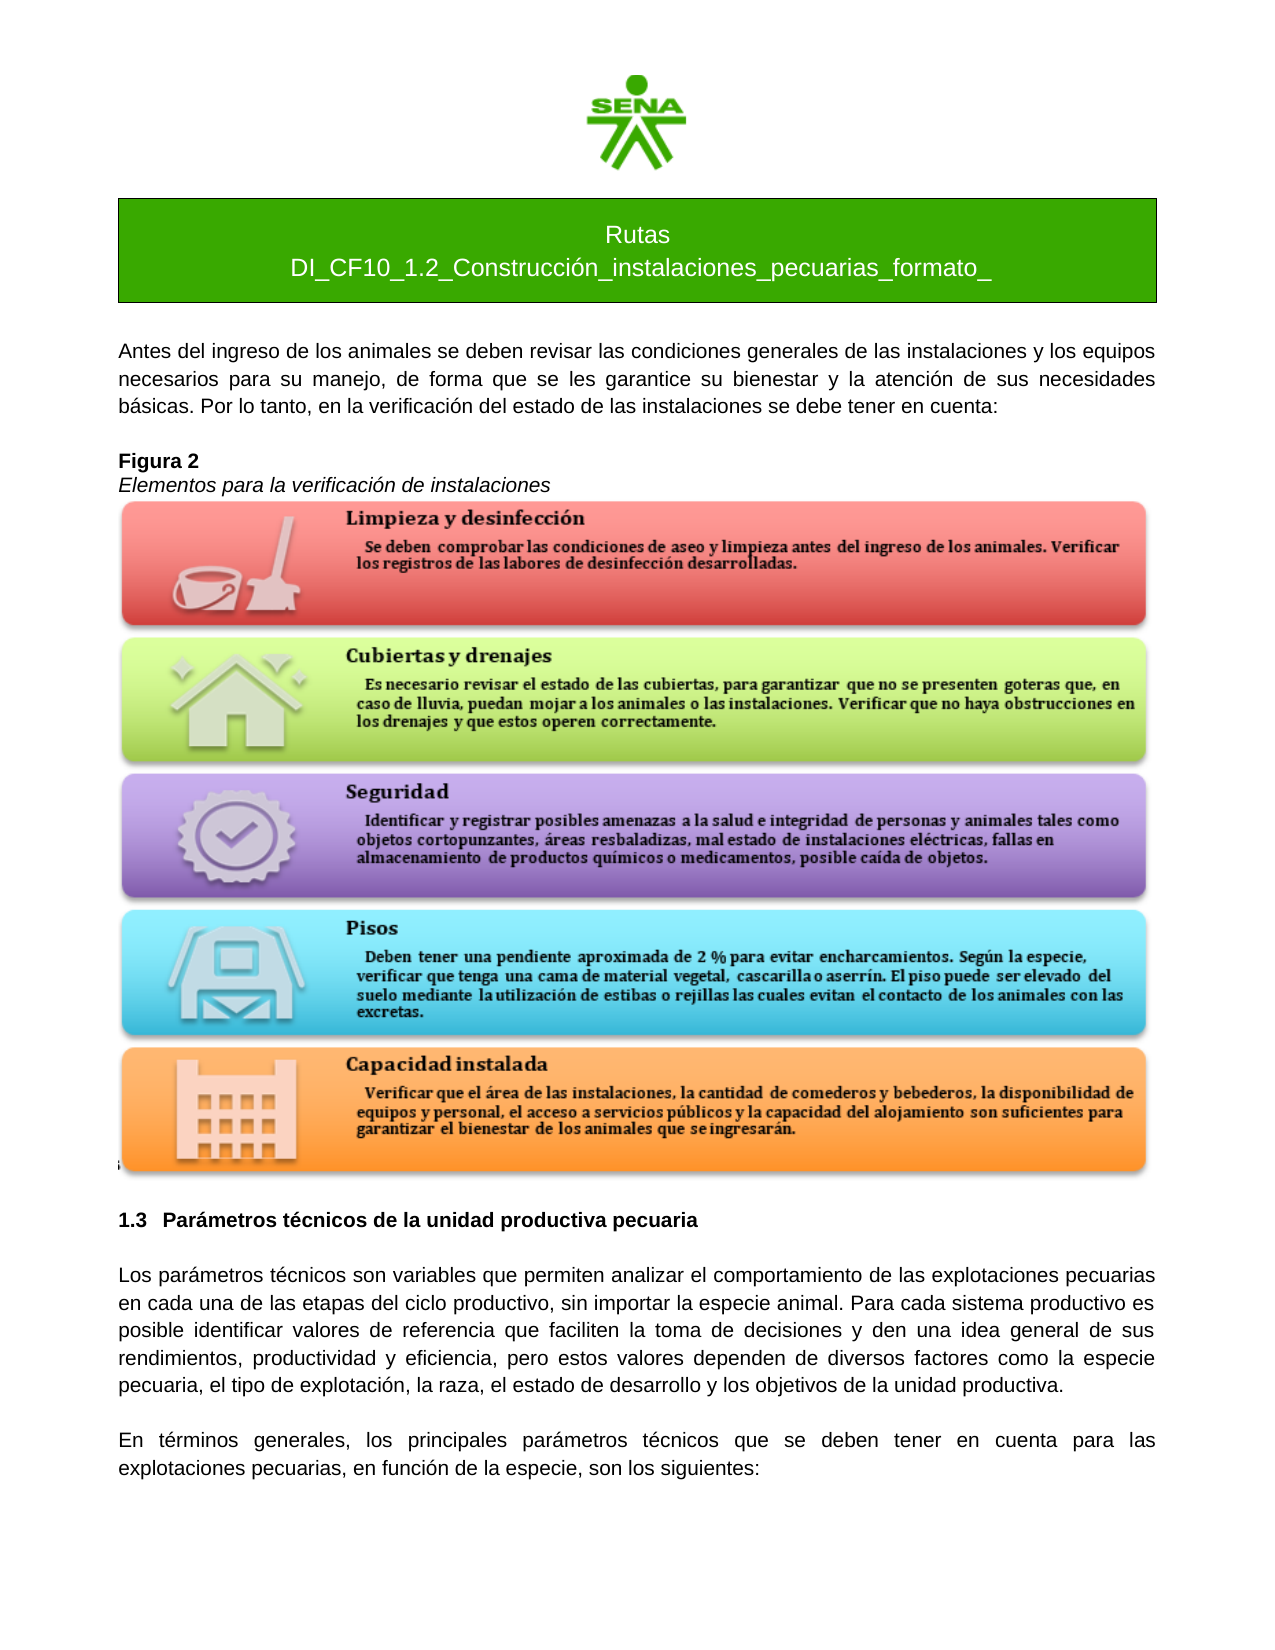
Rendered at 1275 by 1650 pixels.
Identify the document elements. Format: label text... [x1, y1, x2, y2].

text Antes del ingreso de los animales se deben revisar las condiciones generales de las instalaciones y los equipos necesarios para su manejo, de forma que se les garantice su bienestar y la atención de sus necesidades básicas. Por lo tanto, en la verificación del estado de las instalaciones se debe tener en cuenta: [118, 339, 1157, 418]
text Figura 2 [118, 449, 1157, 473]
text Los parámetros técnicos son variables que permiten analizar el comportamiento de las explotaciones pecuarias en cada una de las etapas del ciclo productivo, sin importar la especie animal. Para cada sistema productivo es posible identificar valores de referencia que faciliten la toma de decisiones y den una idea general de sus rendimientos, productividad y eficiencia, pero estos valores dependen de diversos factores como la especie pecuaria, el tipo de explotación, la raza, el estado de desarrollo y los objetivos de la unidad productiva. [118, 1263, 1157, 1397]
picture [585, 75, 690, 172]
picture [118, 497, 1157, 1181]
text En términos generales, los principales parámetros técnicos que se deben tener en cuenta para las explotaciones pecuarias, en función de la especie, son los siguientes: [118, 1428, 1157, 1479]
subtitle Parámetros técnicos de la unidad productiva pecuaria [118, 1208, 1157, 1232]
text Elementos para la verificación de instalaciones [118, 473, 1157, 497]
